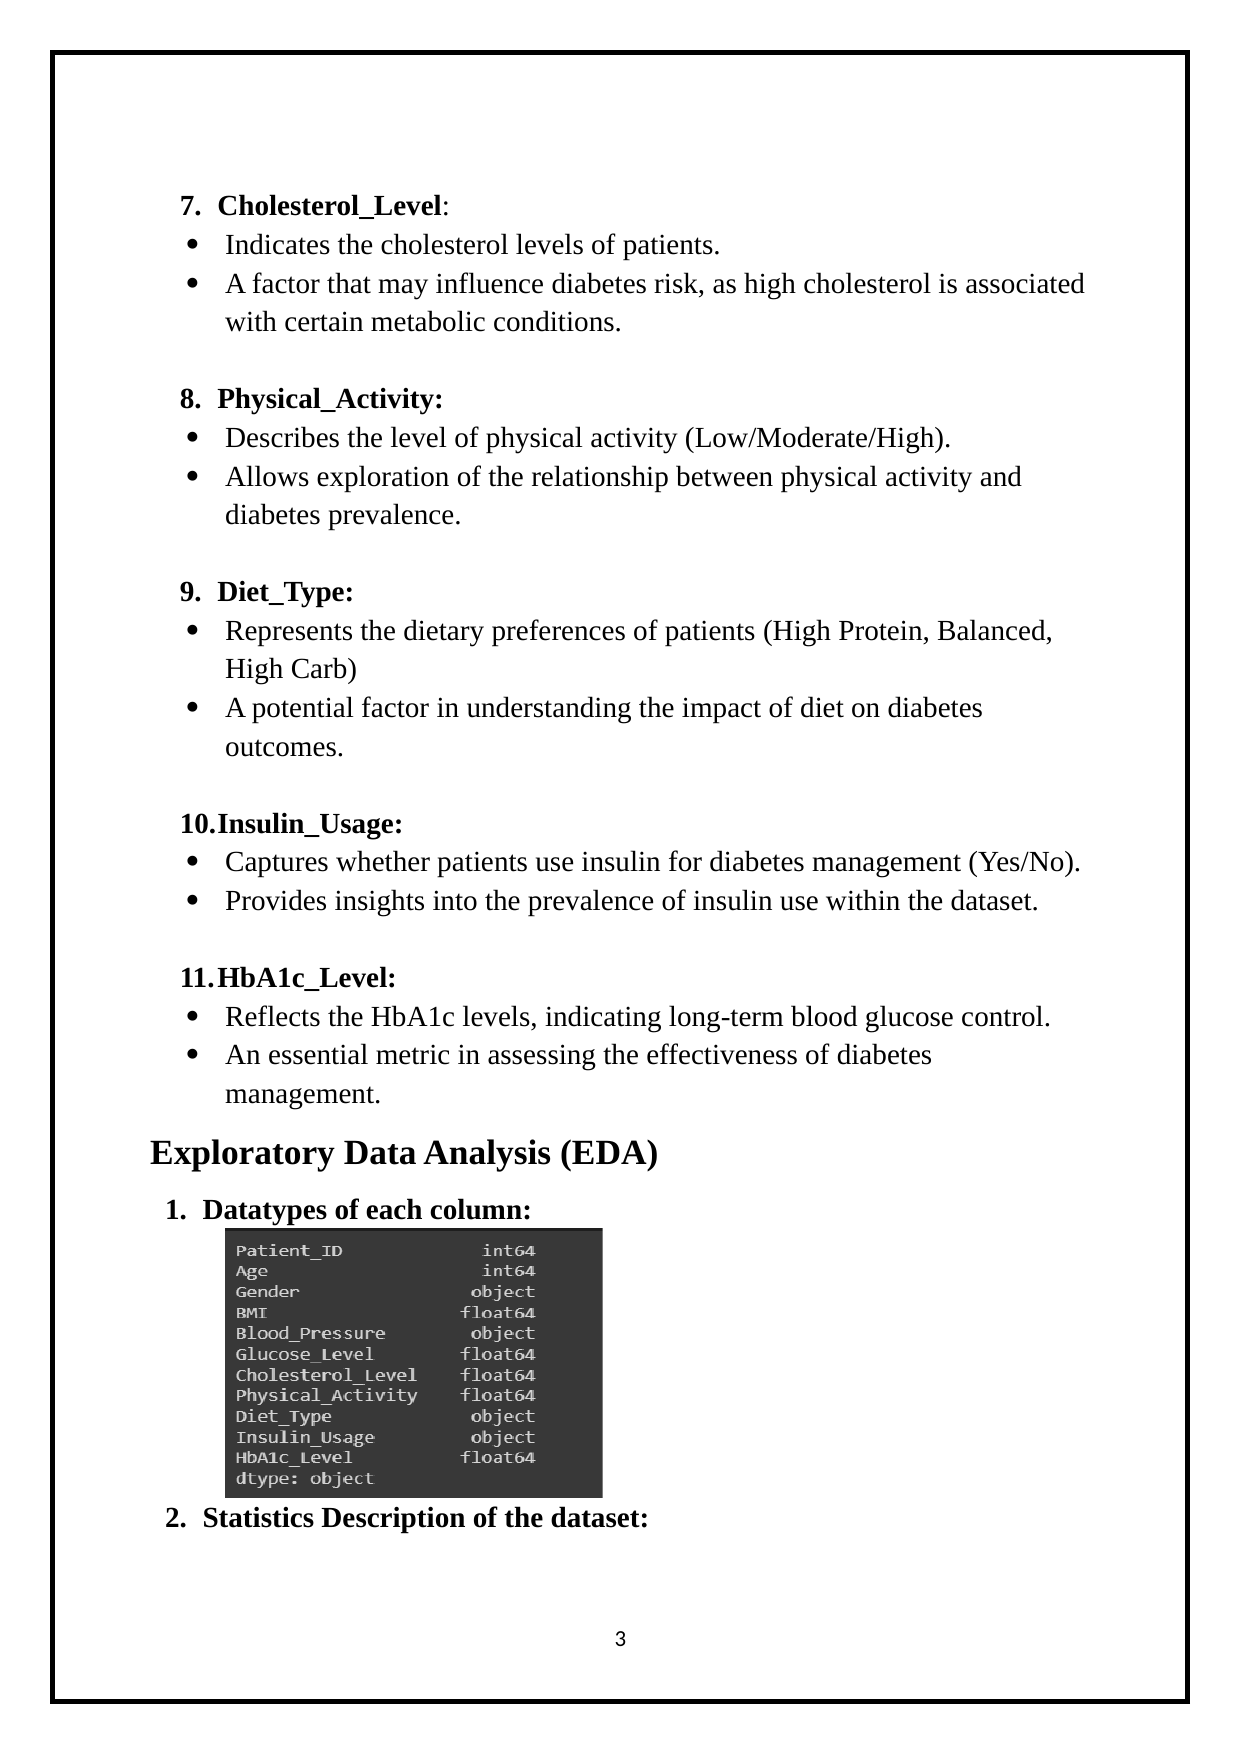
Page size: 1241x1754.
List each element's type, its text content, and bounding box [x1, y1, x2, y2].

list Provides insights into the prevalence of insulin use within the dataset. [187, 883, 1090, 917]
list HbA1c_Level: [179, 960, 1090, 994]
list Represents the dietary preferences of patients (High Protein, Balanced, High Carb) [187, 613, 1090, 685]
list A potential factor in understanding the impact of diet on diabetes outcomes. [187, 690, 1090, 762]
list Cholesterol_Level: [179, 188, 1090, 222]
text Exploratory Data Analysis (EDA) [150, 1131, 1090, 1172]
list Allows exploration of the relationship between physical activity and diabetes prevalence. [187, 459, 1090, 531]
list Captures whether patients use insulin for diabetes management (Yes/No). [187, 844, 1090, 878]
list Indicates the cholesterol levels of patients. [187, 227, 1090, 261]
picture [225, 1228, 603, 1498]
list Describes the level of physical activity (Low/Moderate/High). [187, 420, 1090, 454]
list Datatypes of each column: [165, 1192, 1090, 1226]
list A factor that may influence diabetes risk, as high cholesterol is associated with certain metabolic conditions. [187, 266, 1090, 338]
list Statistics Description of the dataset: [165, 1500, 1090, 1533]
list Reflects the HbA1c levels, indicating long-term blood glucose control. [187, 999, 1090, 1032]
list Physical_Activity: [179, 381, 1090, 415]
list An essential metric in assessing the effectiveness of diabetes management. [187, 1037, 1090, 1109]
list Diet_Type: [179, 574, 1090, 608]
list Insulin_Usage: [179, 806, 1090, 839]
